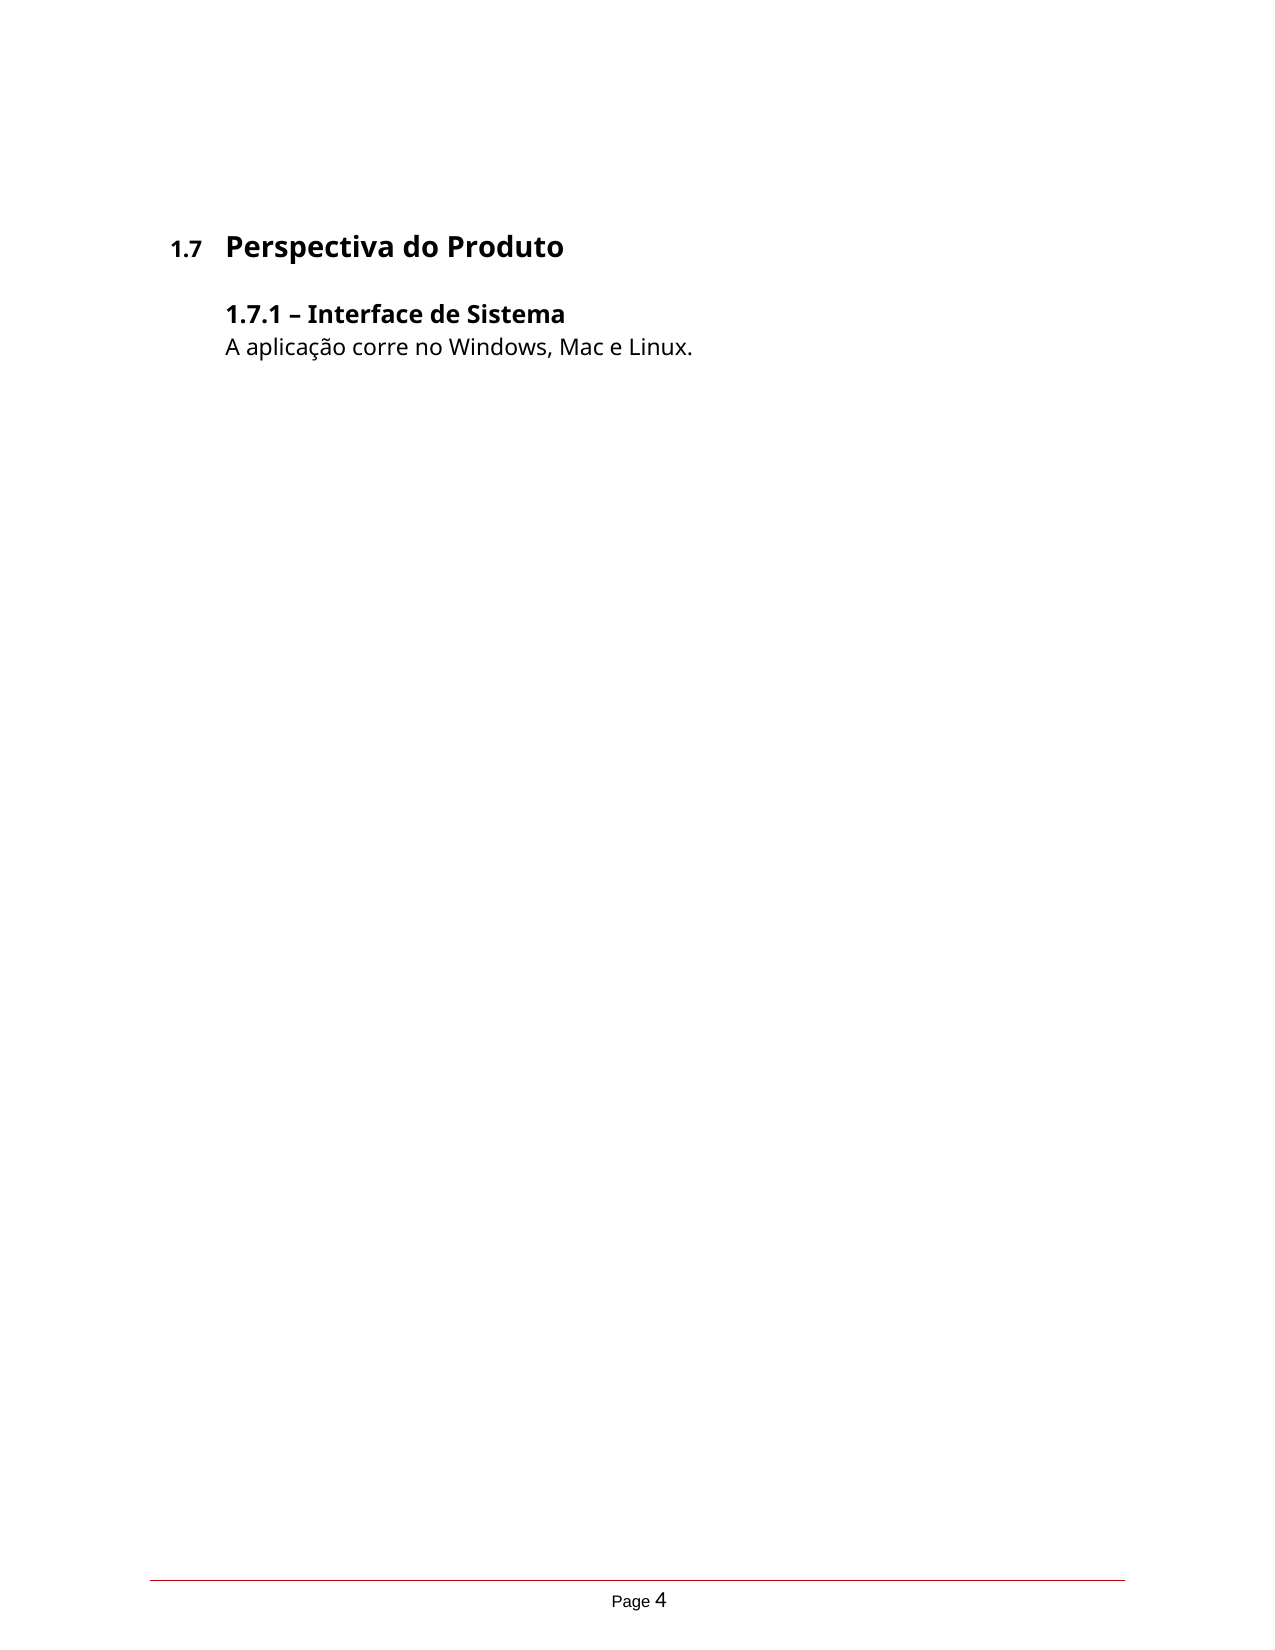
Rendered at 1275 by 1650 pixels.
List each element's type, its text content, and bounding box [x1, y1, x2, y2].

subtitle A aplicação corre no Windows, Mac e Linux. [225, 331, 1137, 362]
subtitle Perspectiva do Produto [170, 226, 1137, 266]
subtitle 1.7.1 – Interface de Sistema [225, 297, 1137, 331]
